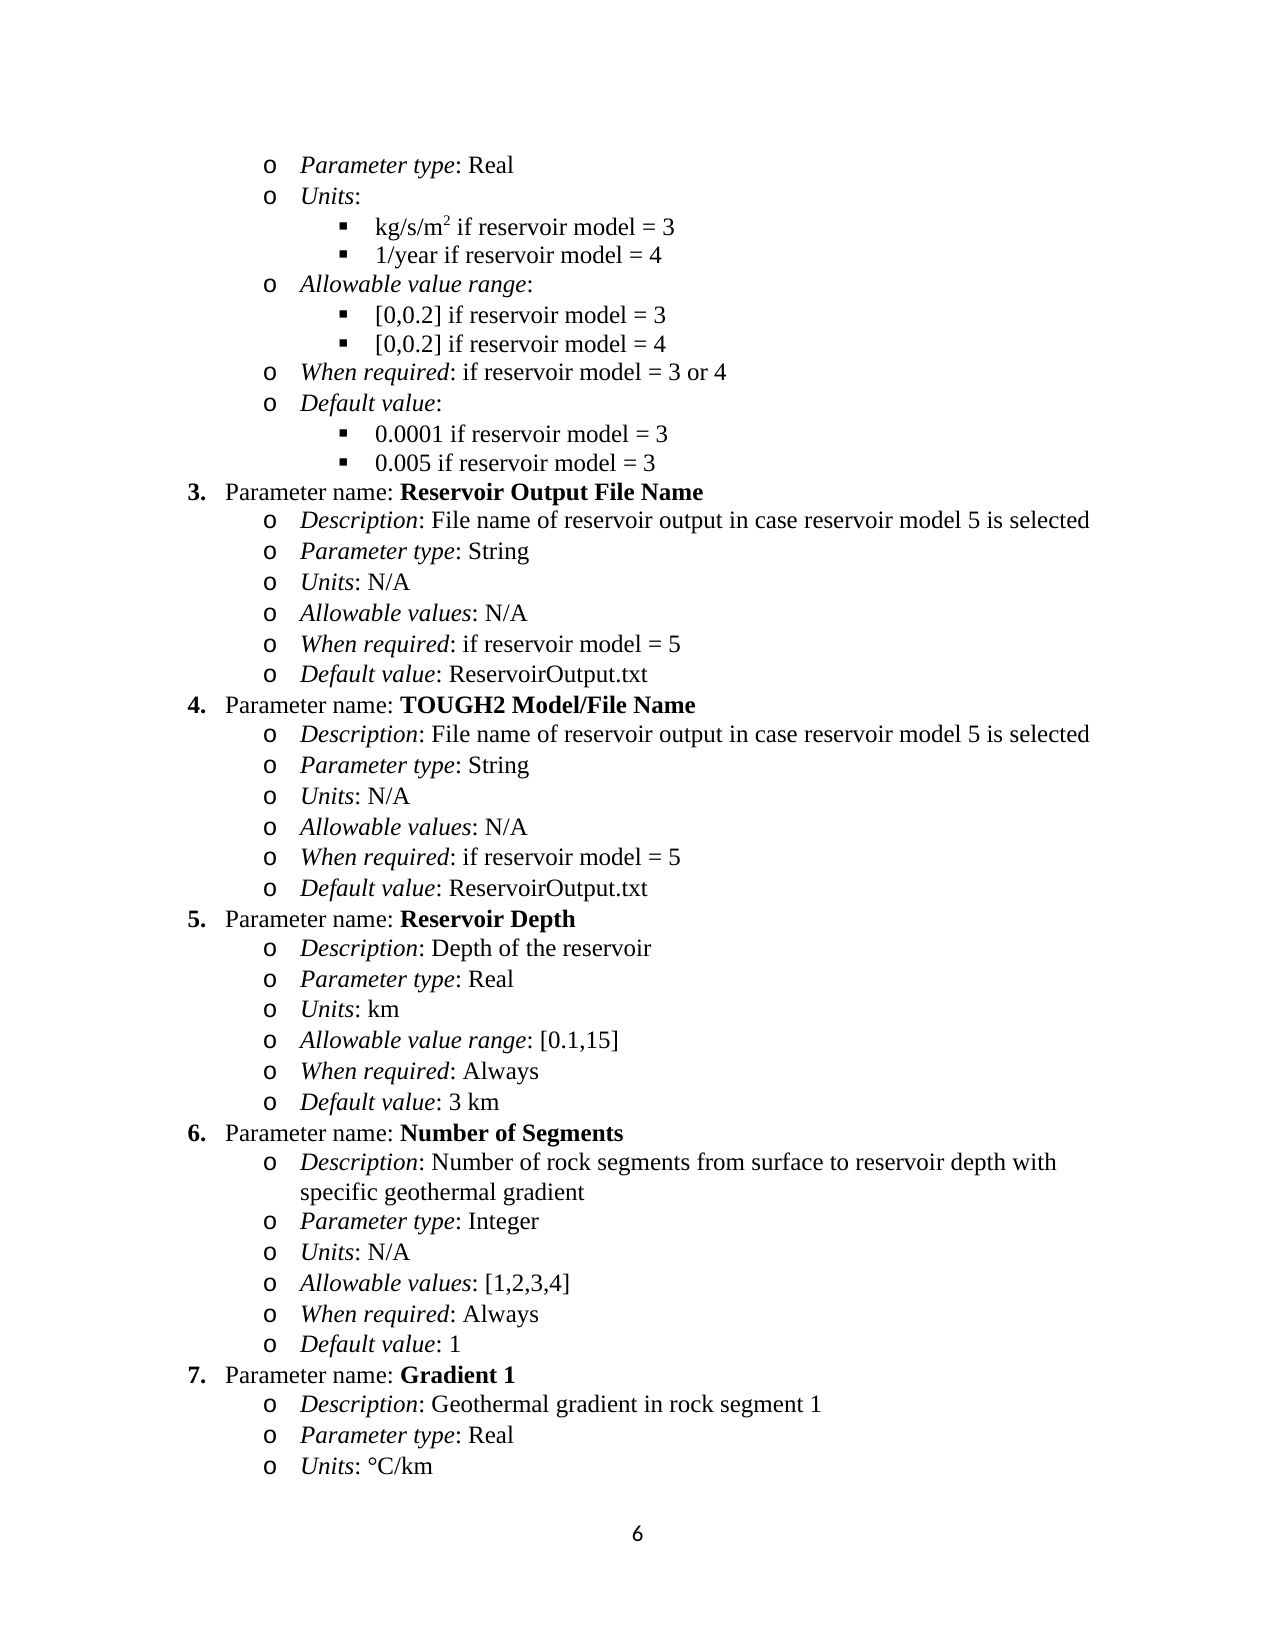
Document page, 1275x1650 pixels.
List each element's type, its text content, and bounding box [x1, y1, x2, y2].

list Description: File name of reservoir output in case reservoir model 5 is selected [262, 719, 1125, 750]
list [0,0.2] if reservoir model = 3 [337, 300, 1125, 329]
list Parameter name: Number of Segments [187, 1118, 1125, 1147]
list 0.005 if reservoir model = 3 [337, 448, 1125, 477]
list When required: if reservoir model = 3 or 4 [262, 357, 1125, 388]
list Allowable value range: [0.1,15] [262, 1025, 1125, 1056]
list When required: if reservoir model = 5 [262, 842, 1125, 873]
list Parameter type: String [262, 536, 1125, 567]
list Description: File name of reservoir output in case reservoir model 5 is selected [262, 505, 1125, 536]
list When required: Always [262, 1299, 1125, 1329]
list Description: Geothermal gradient in rock segment 1 [262, 1389, 1125, 1420]
list 0.0001 if reservoir model = 3 [337, 419, 1125, 448]
list Parameter type: String [262, 750, 1125, 781]
list Parameter type: Integer [262, 1206, 1125, 1237]
list Parameter type: Real [262, 150, 1125, 181]
list Default value: ReservoirOutput.txt [262, 659, 1125, 690]
list Units: N/A [262, 1237, 1125, 1268]
list kg/s/m2 if reservoir model = 3 [337, 212, 1125, 240]
list Default value: [262, 388, 1125, 419]
list Units: [262, 181, 1125, 212]
list Units: km [262, 994, 1125, 1025]
list Description: Depth of the reservoir [262, 933, 1125, 964]
list Units: N/A [262, 781, 1125, 812]
list Default value: 1 [262, 1329, 1125, 1360]
list Parameter name: Reservoir Output File Name [187, 477, 1125, 505]
list Units: N/A [262, 567, 1125, 598]
list Parameter type: Real [262, 964, 1125, 994]
list Default value: 3 km [262, 1087, 1125, 1118]
list [0,0.2] if reservoir model = 4 [337, 329, 1125, 357]
list Parameter name: TOUGH2 Model/File Name [187, 690, 1125, 719]
list Default value: ReservoirOutput.txt [262, 873, 1125, 904]
list Parameter type: Real [262, 1420, 1125, 1451]
list Allowable values: N/A [262, 598, 1125, 629]
list When required: Always [262, 1056, 1125, 1087]
list Allowable values: N/A [262, 812, 1125, 842]
list Allowable value range: [262, 269, 1125, 300]
list Units: °C/km [262, 1451, 1125, 1482]
list 1/year if reservoir model = 4 [337, 240, 1125, 269]
list Parameter name: Reservoir Depth [187, 904, 1125, 933]
list Allowable values: [1,2,3,4] [262, 1268, 1125, 1299]
list Parameter name: Gradient 1 [187, 1360, 1125, 1389]
list When required: if reservoir model = 5 [262, 629, 1125, 659]
list Description: Number of rock segments from surface to reservoir depth with specific geothermal gradient [262, 1147, 1125, 1206]
